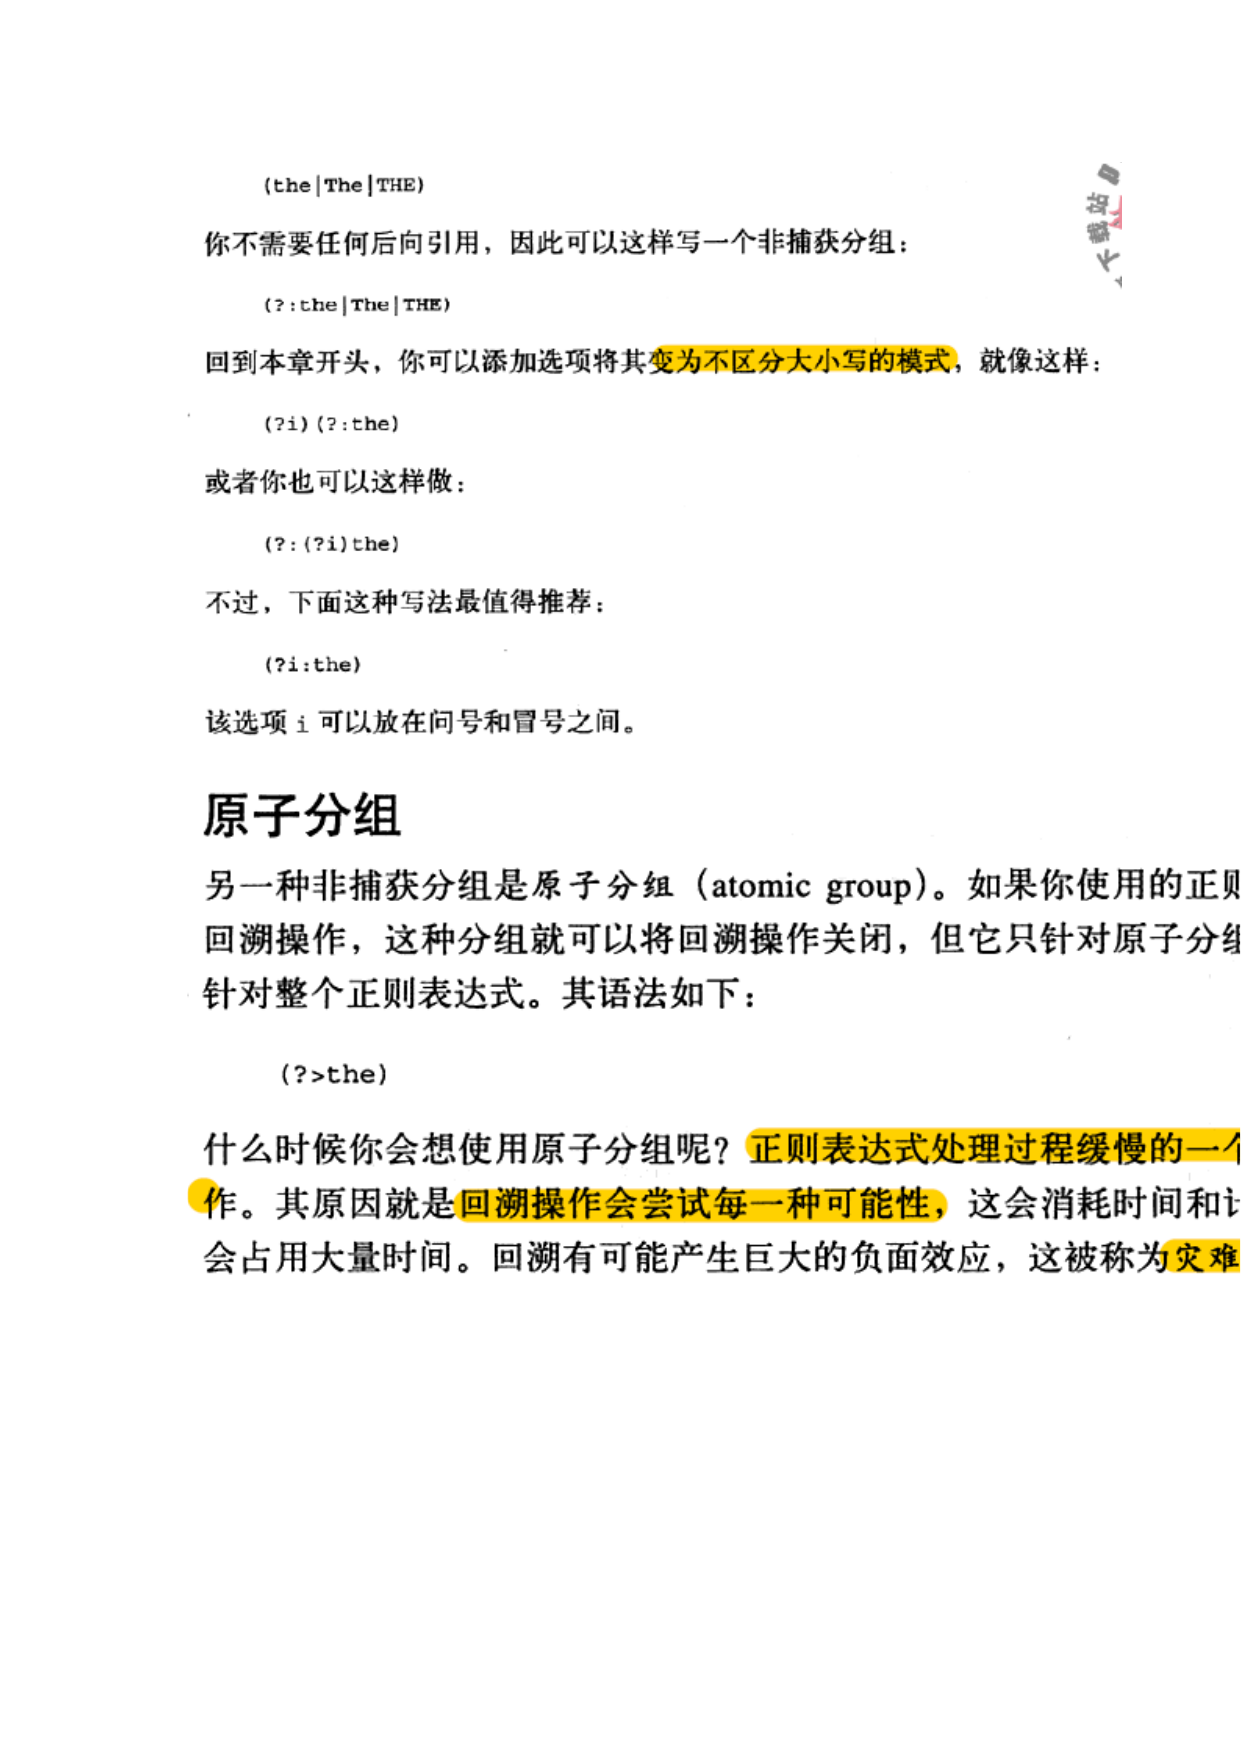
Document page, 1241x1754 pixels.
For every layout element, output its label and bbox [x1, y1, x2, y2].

picture [187, 162, 1122, 739]
picture [187, 779, 1241, 1292]
